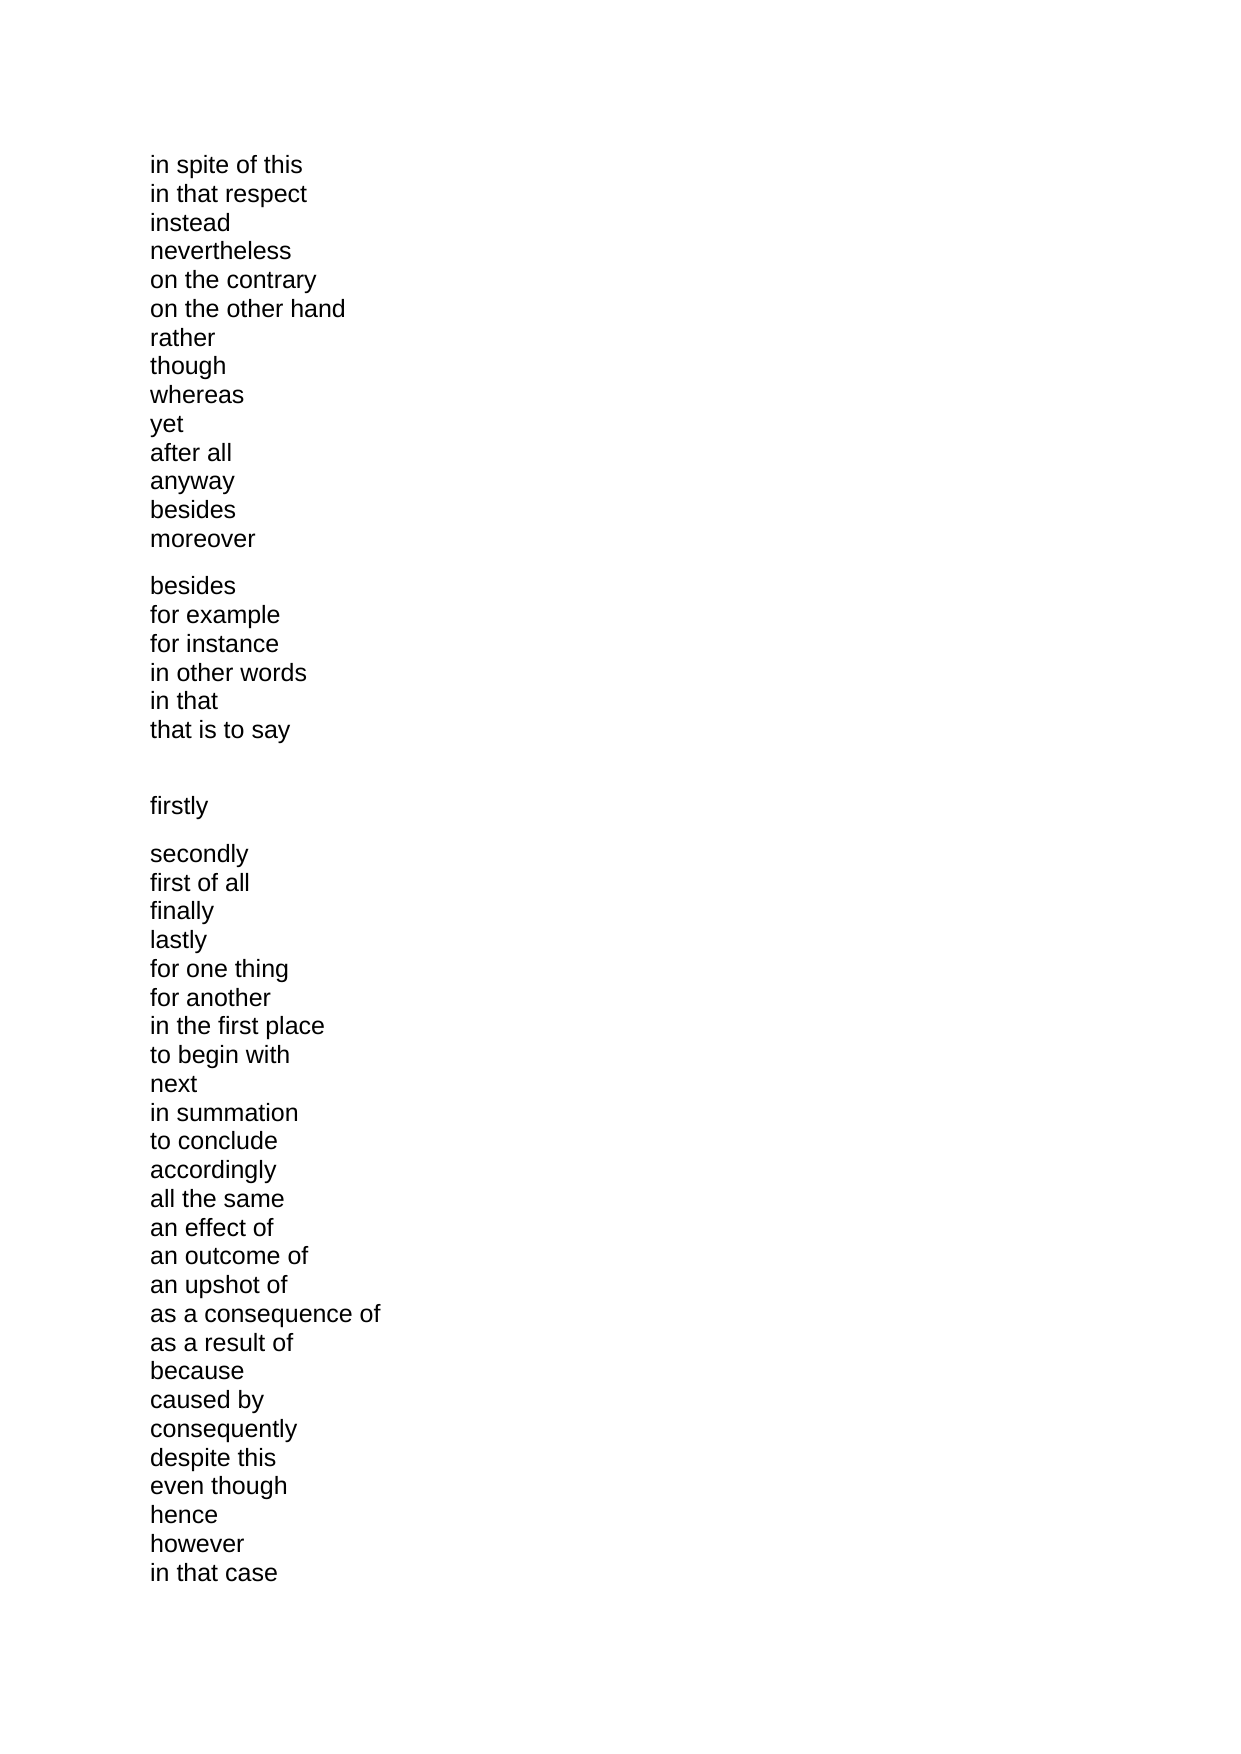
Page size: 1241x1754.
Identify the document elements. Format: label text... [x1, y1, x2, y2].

text besides for example for instance in other words in that that is to say [150, 571, 1090, 772]
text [150, 839, 1090, 1586]
text firstly [150, 791, 1090, 820]
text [150, 150, 1090, 552]
